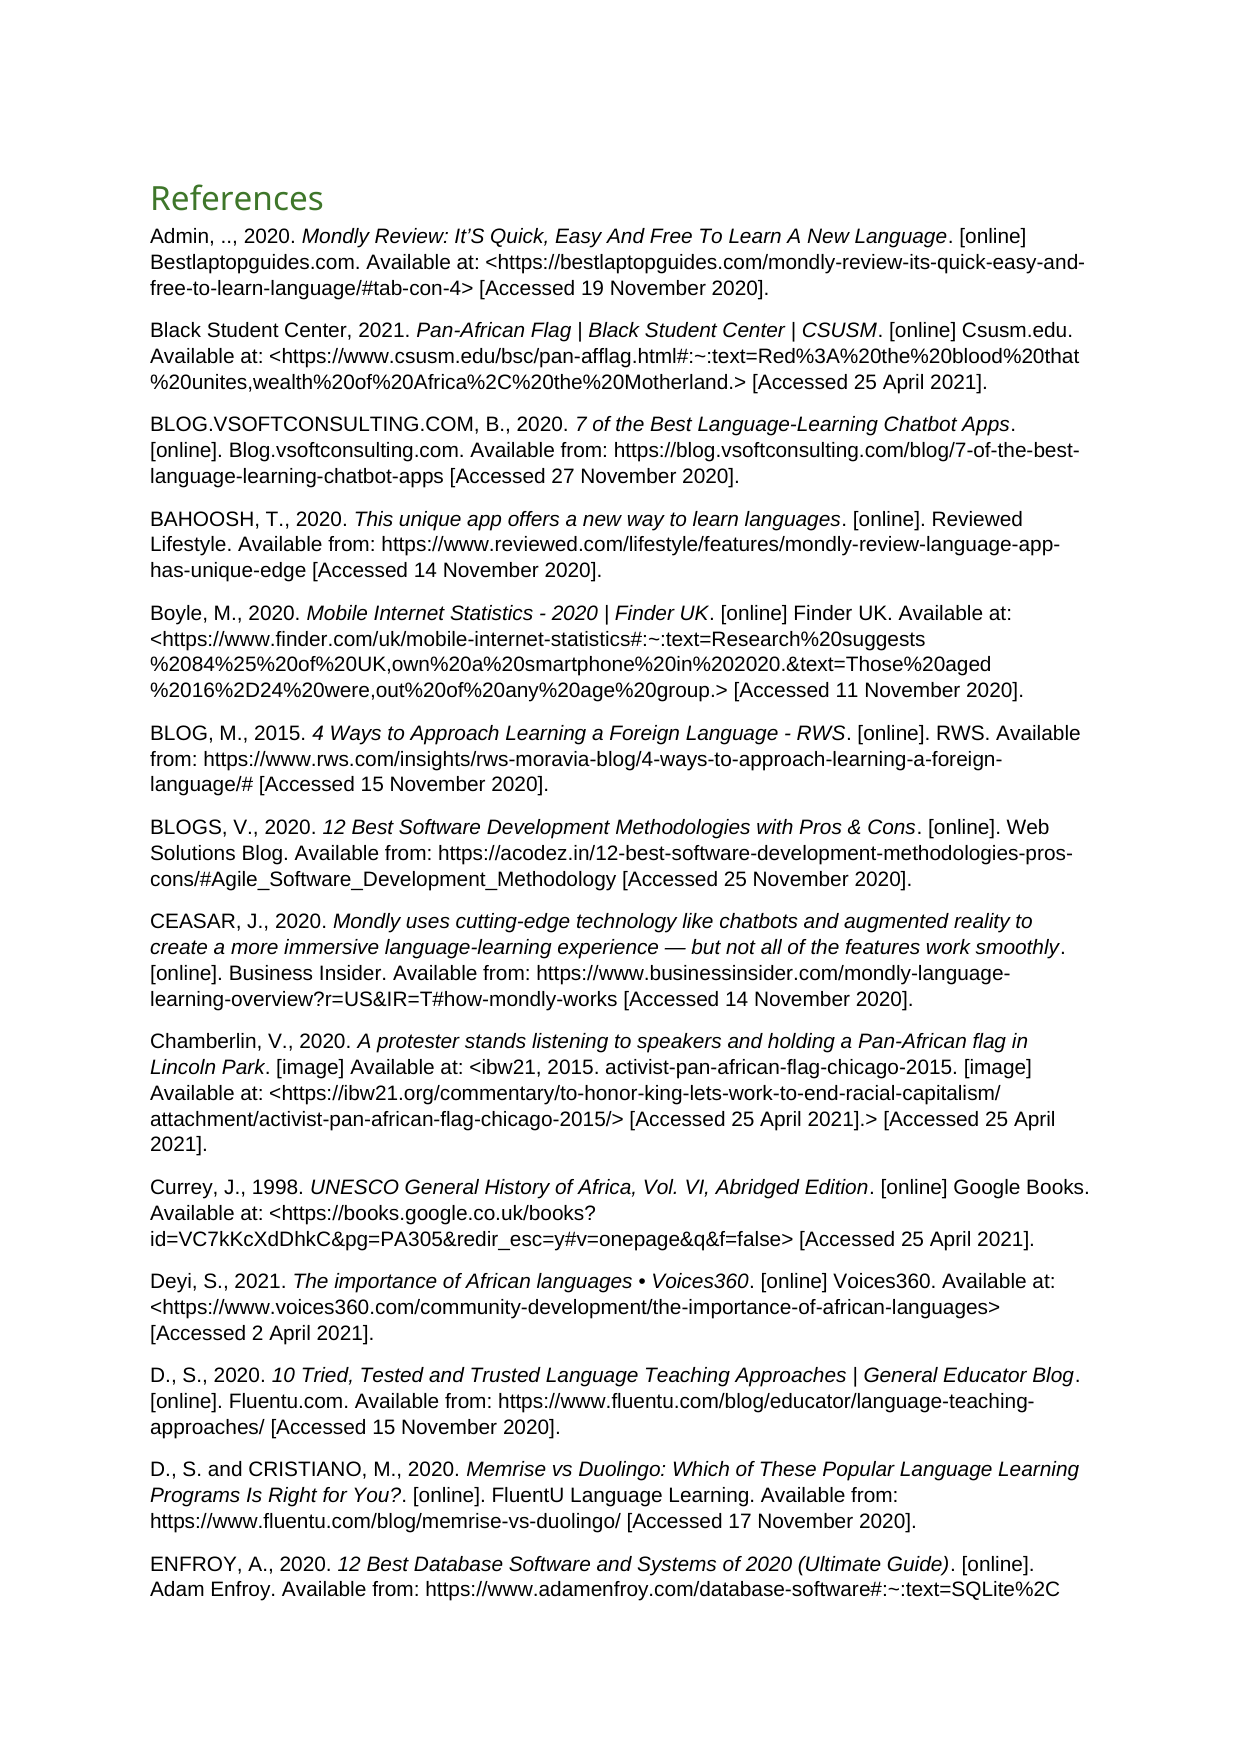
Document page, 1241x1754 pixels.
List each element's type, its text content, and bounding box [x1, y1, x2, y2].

text Deyi, S., 2021. The importance of African languages • Voices360. [online] Voices360. Available at: <https://www.voices360.com/community-development/the-importance-of-african-languages> [Accessed 2 April 2021]. [150, 1269, 1090, 1344]
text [150, 1551, 1090, 1601]
text BLOG, M., 2015. 4 Ways to Approach Learning a Foreign Language - RWS. [online]. RWS. Available from: https://www.rws.com/insights/rws-moravia-blog/4-ways-to-approach-learning-a-foreign-language/# [Accessed 15 November 2020]. [150, 721, 1090, 796]
text Admin, .., 2020. Mondly Review: It’S Quick, Easy And Free To Learn A New Language. [online] Bestlaptopguides.com. Available at: <https://bestlaptopguides.com/mondly-review-its-quick-easy-and-free-to-learn-language/#tab-con-4> [Accessed 19 November 2020]. [150, 224, 1090, 299]
text Currey, J., 1998. UNESCO General History of Africa, Vol. VI, Abridged Edition. [online] Google Books. Available at: <https://books.google.co.uk/books?id=VC7kKcXdDhkC&pg=PA305&redir_esc=y#v=onepage&q&f=false> [Accessed 25 April 2021]. [150, 1199, 1090, 1250]
text D., S. and CRISTIANO, M., 2020. Memrise vs Duolingo: Which of These Popular Language Learning Programs Is Right for You?. [online]. FluentU Language Learning. Available from: https://www.fluentu.com/blog/memrise-vs-duolingo/ [Accessed 17 November 2020]. [150, 1457, 1090, 1533]
subtitle References [150, 175, 1090, 220]
text Boyle, M., 2020. Mobile Internet Statistics - 2020 | Finder UK. [online] Finder UK. Available at: <https://www.finder.com/uk/mobile-internet-statistics#:~:text=Research%20suggests%2084%25%20of%20UK,own%20a%20smartphone%20in%202020.&text=Those%20aged%2016%2D24%20were,out%20of%20any%20age%20group.> [Accessed 11 November 2020]. [150, 601, 1090, 702]
text D., S., 2020. 10 Tried, Tested and Trusted Language Teaching Approaches | General Educator Blog. [online]. Fluentu.com. Available from: https://www.fluentu.com/blog/educator/language-teaching-approaches/ [Accessed 15 November 2020]. [150, 1363, 1090, 1439]
text Chamberlin, V., 2020. A protester stands listening to speakers and holding a Pan-African flag in Lincoln Park. [image] Available at: <ibw21, 2015. activist-pan-african-flag-chicago-2015. [image] Available at: <https://ibw21.org/commentary/to-honor-king-lets-work-to-end-racial-capitalism/attachment/activist-pan-african-flag-chicago-2015/> [Accessed 25 April 2021].> [Accessed 25 April 2021]. [150, 1029, 1090, 1156]
text BLOGS, V., 2020. 12 Best Software Development Methodologies with Pros & Cons. [online]. Web Solutions Blog. Available from: https://acodez.in/12-best-software-development-methodologies-pros-cons/#Agile_Software_Development_Methodology [Accessed 25 November 2020]. [150, 815, 1090, 890]
text BLOG.VSOFTCONSULTING.COM, B., 2020. 7 of the Best Language-Learning Chatbot Apps. [online]. Blog.vsoftconsulting.com. Available from: https://blog.vsoftconsulting.com/blog/7-of-the-best-language-learning-chatbot-apps [Accessed 27 November 2020]. [150, 412, 1090, 488]
text BAHOOSH, T., 2020. This unique app offers a new way to learn languages. [online]. Reviewed Lifestyle. Available from: https://www.reviewed.com/lifestyle/features/mondly-review-language-app-has-unique-edge [Accessed 14 November 2020]. [150, 506, 1090, 582]
text Black Student Center, 2021. Pan-African Flag | Black Student Center | CSUSM. [online] Csusm.edu. Available at: <https://www.csusm.edu/bsc/pan-afflag.html#:~:text=Red%3A%20the%20blood%20that%20unites,wealth%20of%20Africa%2C%20the%20Motherland.> [Accessed 25 April 2021]. [150, 318, 1090, 394]
text CEASAR, J., 2020. Mondly uses cutting-edge technology like chatbots and augmented reality to create a more immersive language-learning experience — but not all of the features work smoothly. [online]. Business Insider. Available from: https://www.businessinsider.com/mondly-language-learning-overview?r=US&IR=T#how-mondly-works [Accessed 14 November 2020]. [150, 909, 1090, 1010]
